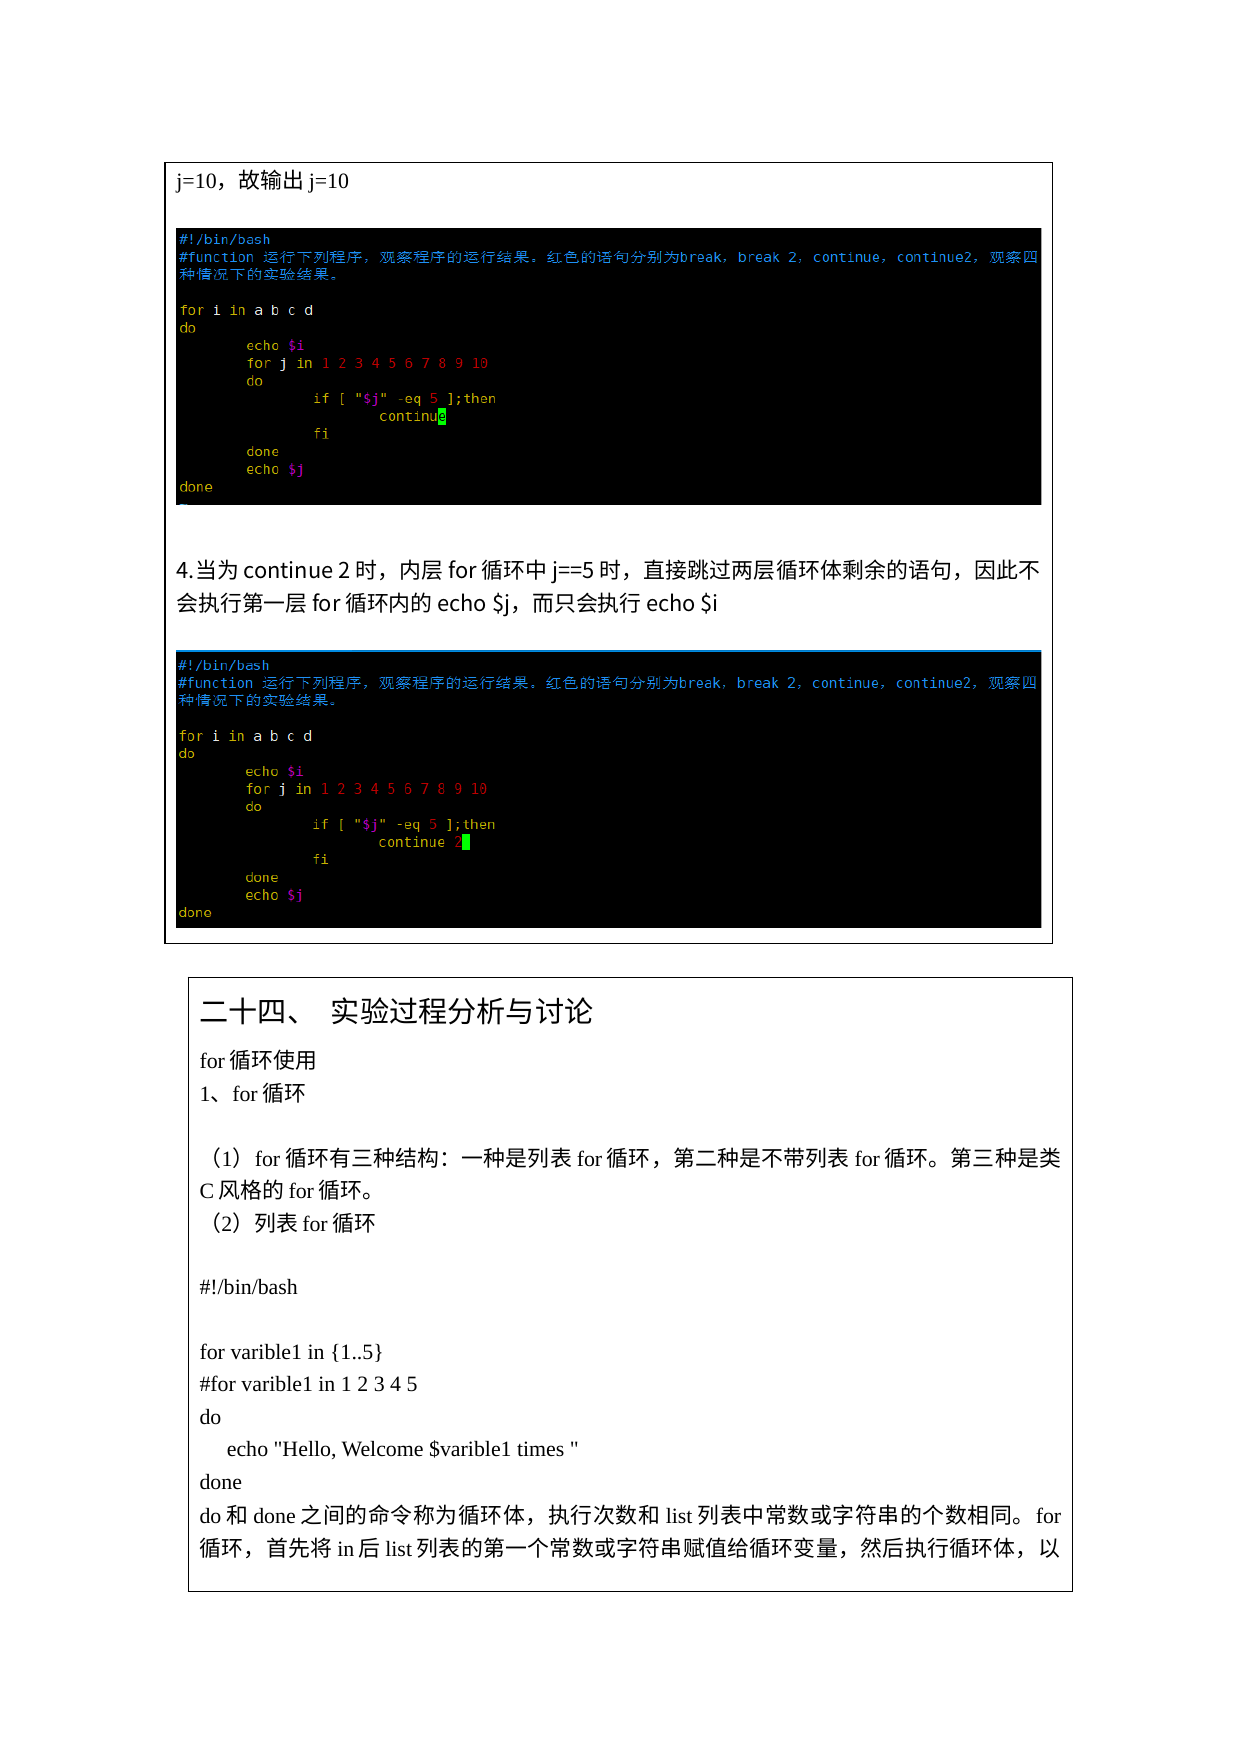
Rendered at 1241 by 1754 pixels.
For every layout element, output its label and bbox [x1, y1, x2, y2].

table_header [189, 978, 1072, 1591]
table_cell [166, 163, 1052, 943]
picture [176, 650, 1042, 928]
picture [176, 228, 1042, 505]
